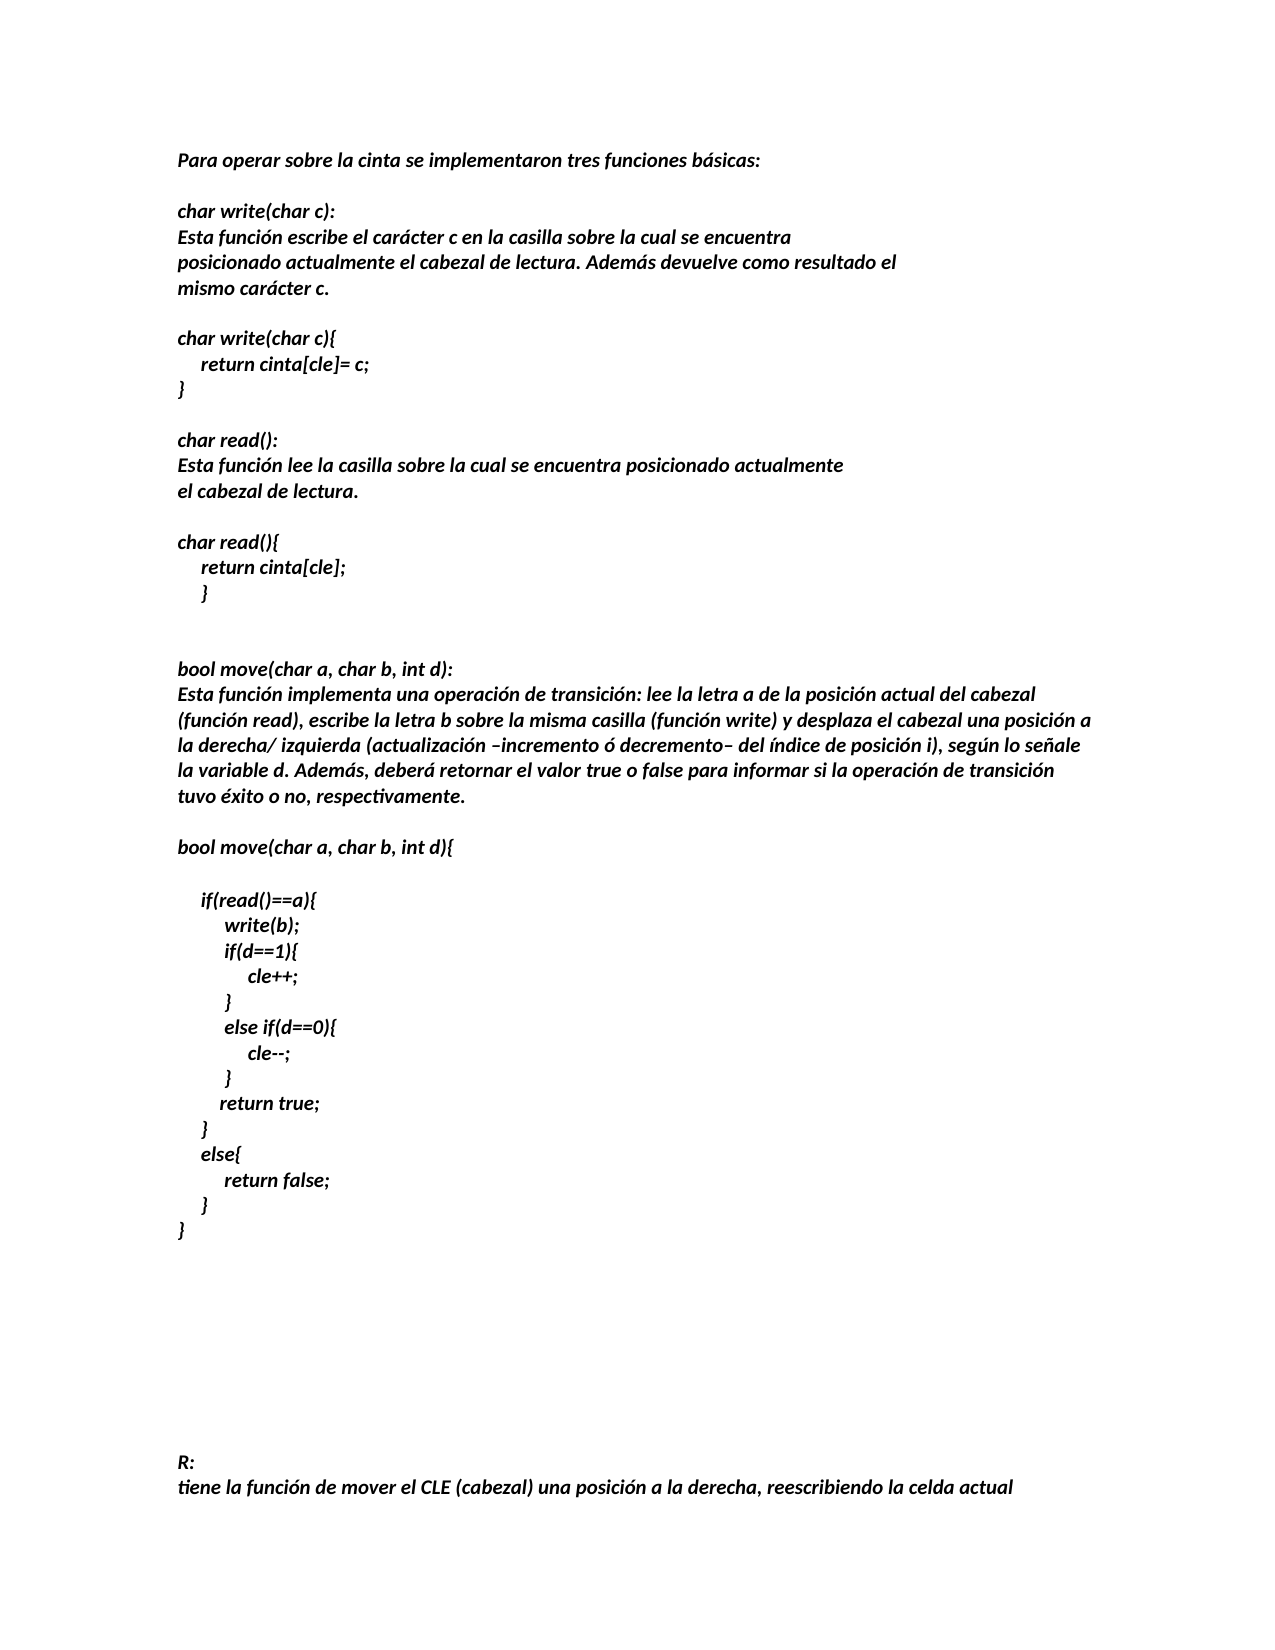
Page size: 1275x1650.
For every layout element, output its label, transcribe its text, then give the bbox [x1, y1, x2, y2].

text R: [177, 1449, 1098, 1474]
text bool move(char a, char b, int d): [177, 656, 1098, 681]
text return false; [177, 1167, 1098, 1192]
text char write(char c){ [177, 326, 1098, 351]
text else if(d==0){ [177, 1014, 1098, 1040]
text return cinta[cle]= c; [177, 351, 1098, 376]
text else{ [177, 1141, 1098, 1167]
text Esta función implementa una operación de transición: lee la letra a de la posición actual del cabezal (función read), escribe la letra b sobre la misma casilla (función write) y desplaza el cabezal una posición a la derecha/ izquierda (actualización –incremento ó decremento– del índice de posición i), según lo señale la variable d. Además, deberá retornar el valor true o false para informar si la operación de transición tuvo éxito o no, respectivamente. [177, 681, 1098, 808]
text Esta función lee la casilla sobre la cual se encuentra posicionado actualmente [177, 453, 1098, 478]
text } [177, 1218, 1098, 1243]
text Esta función escribe el carácter c en la casilla sobre la cual se encuentra [177, 224, 1098, 249]
text } [177, 1192, 1098, 1218]
text posicionado actualmente el cabezal de lectura. Además devuelve como resultado el [177, 249, 1098, 275]
text mismo carácter c. [177, 275, 1098, 300]
text Para operar sobre la cinta se implementaron tres funciones básicas: [177, 148, 1098, 173]
text return true; [177, 1091, 1098, 1116]
text char write(char c): [177, 198, 1098, 224]
text el cabezal de lectura. [177, 478, 1098, 503]
text } [177, 376, 1098, 402]
text return cinta[cle]; [177, 554, 1098, 580]
text cle--; [177, 1040, 1098, 1065]
text write(b); [177, 913, 1098, 938]
text if(d==1){ [177, 938, 1098, 963]
text } [177, 1065, 1098, 1091]
text cle++; [177, 963, 1098, 989]
text } [177, 580, 1098, 605]
text } [177, 989, 1098, 1014]
text bool move(char a, char b, int d){ [177, 834, 1098, 859]
text } [177, 1116, 1098, 1141]
text tiene la función de mover el CLE (cabezal) una posición a la derecha, reescribiendo la celda actual [177, 1474, 1098, 1500]
text char read(): [177, 427, 1098, 453]
text char read(){ [177, 529, 1098, 554]
text if(read()==a){ [177, 887, 1098, 913]
